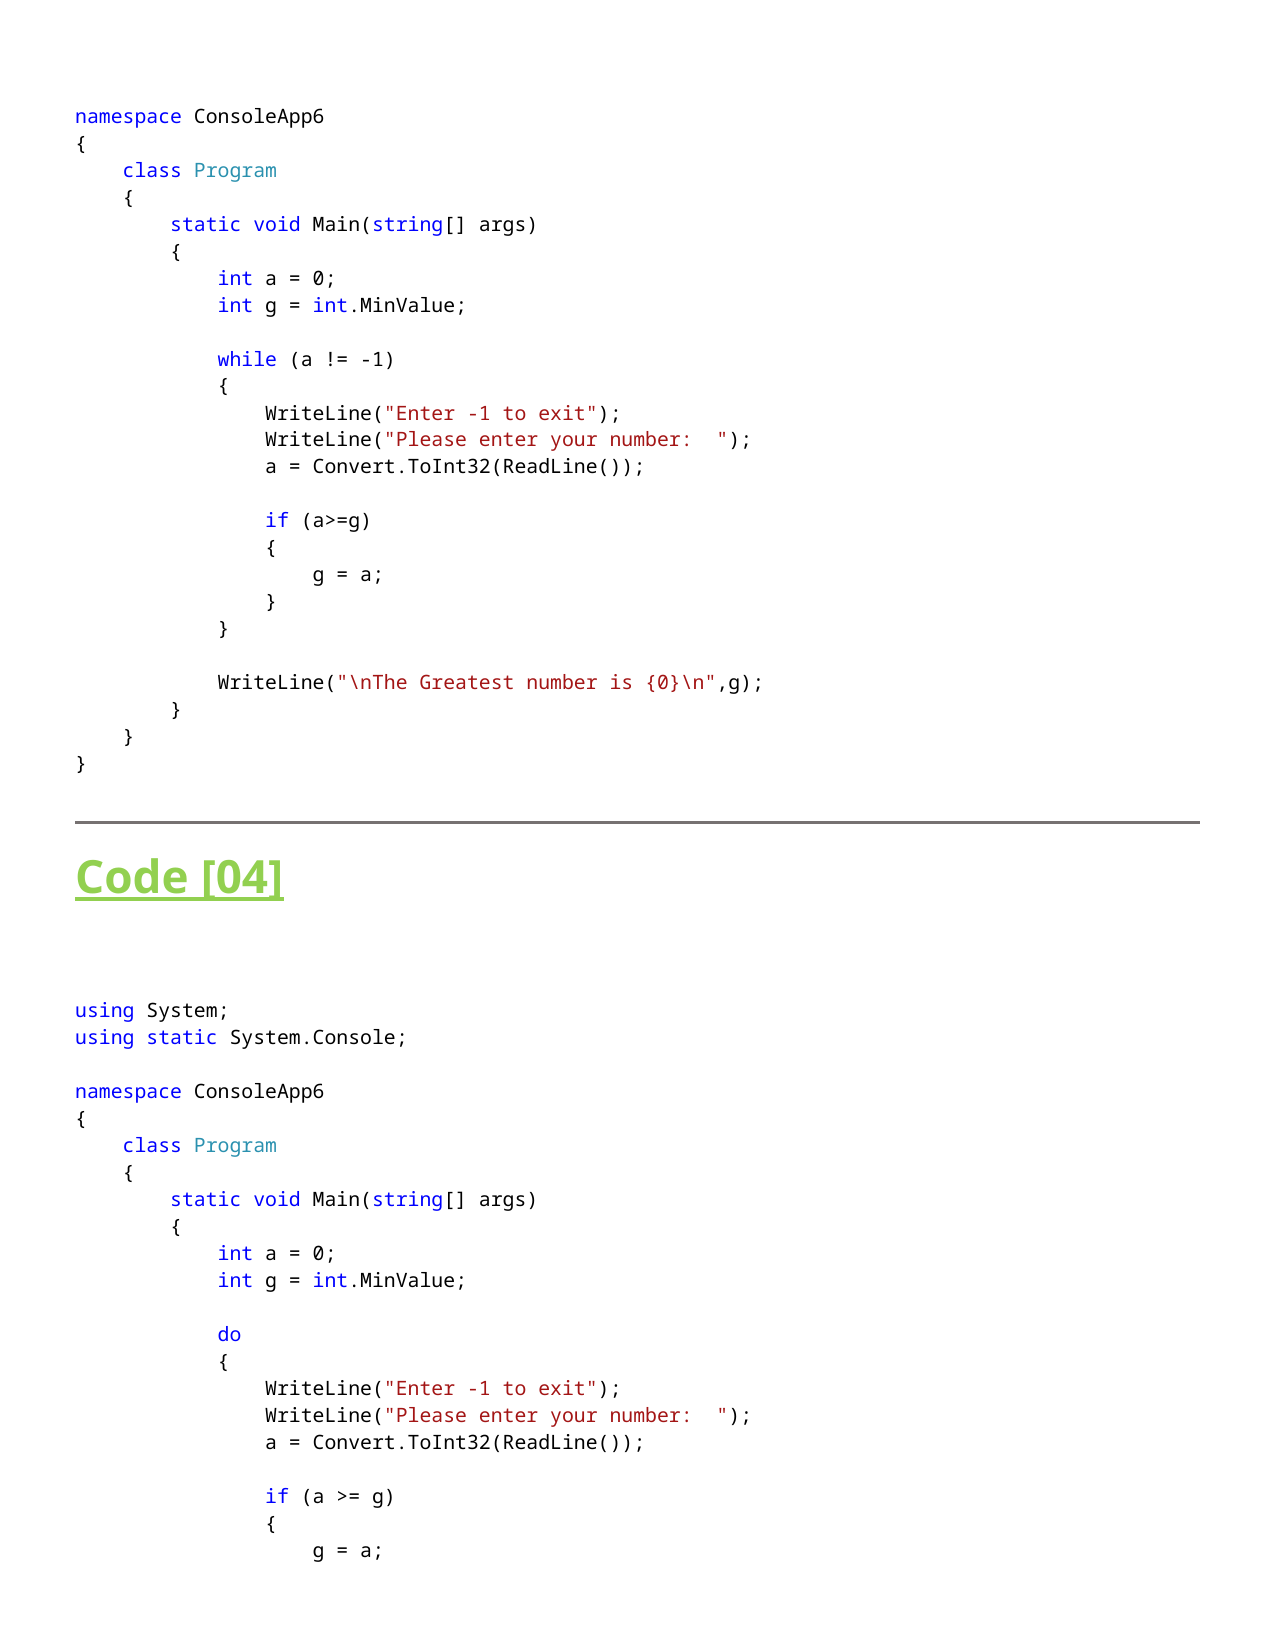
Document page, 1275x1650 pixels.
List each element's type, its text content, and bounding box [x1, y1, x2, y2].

text WriteLine("Please enter your number: "); [75, 1401, 1200, 1428]
text do [75, 1320, 1200, 1347]
text { [75, 1509, 1200, 1536]
text g = a; [75, 561, 1200, 588]
text int a = 0; [75, 264, 1200, 291]
text using System; [75, 997, 1200, 1023]
text if (a >= g) [75, 1482, 1200, 1509]
text a = Convert.ToInt32(ReadLine()); [75, 1428, 1200, 1455]
text } [75, 696, 1200, 722]
text int g = int.MinValue; [75, 291, 1200, 318]
text int a = 0; [75, 1239, 1200, 1266]
text } [75, 722, 1200, 749]
text } [75, 588, 1200, 614]
text WriteLine("Enter -1 to exit"); [75, 1374, 1200, 1401]
text g = a; [75, 1536, 1200, 1563]
text WriteLine("Please enter your number: "); [75, 426, 1200, 453]
text using static System.Console; [75, 1023, 1200, 1051]
text } [75, 614, 1200, 642]
text { [75, 1347, 1200, 1374]
text { [75, 534, 1200, 561]
text int g = int.MinValue; [75, 1266, 1200, 1293]
text class Program [75, 156, 1200, 183]
text { [75, 237, 1200, 264]
text namespace ConsoleApp6 [75, 102, 1200, 129]
text static void Main(string[] args) [75, 1185, 1200, 1212]
text { [75, 1158, 1200, 1185]
text static void Main(string[] args) [75, 210, 1200, 237]
text { [75, 1212, 1200, 1239]
text Code [04] [75, 845, 1200, 907]
text WriteLine("\nThe Greatest number is {0}\n",g); [75, 668, 1200, 696]
text { [75, 1104, 1200, 1131]
text WriteLine("Enter -1 to exit"); [75, 399, 1200, 426]
text a = Convert.ToInt32(ReadLine()); [75, 453, 1200, 480]
text namespace ConsoleApp6 [75, 1077, 1200, 1104]
text class Program [75, 1131, 1200, 1158]
text { [75, 372, 1200, 399]
text if (a>=g) [75, 507, 1200, 534]
text { [75, 129, 1200, 156]
text while (a != -1) [75, 345, 1200, 372]
text { [75, 183, 1200, 210]
text } [75, 749, 1200, 776]
